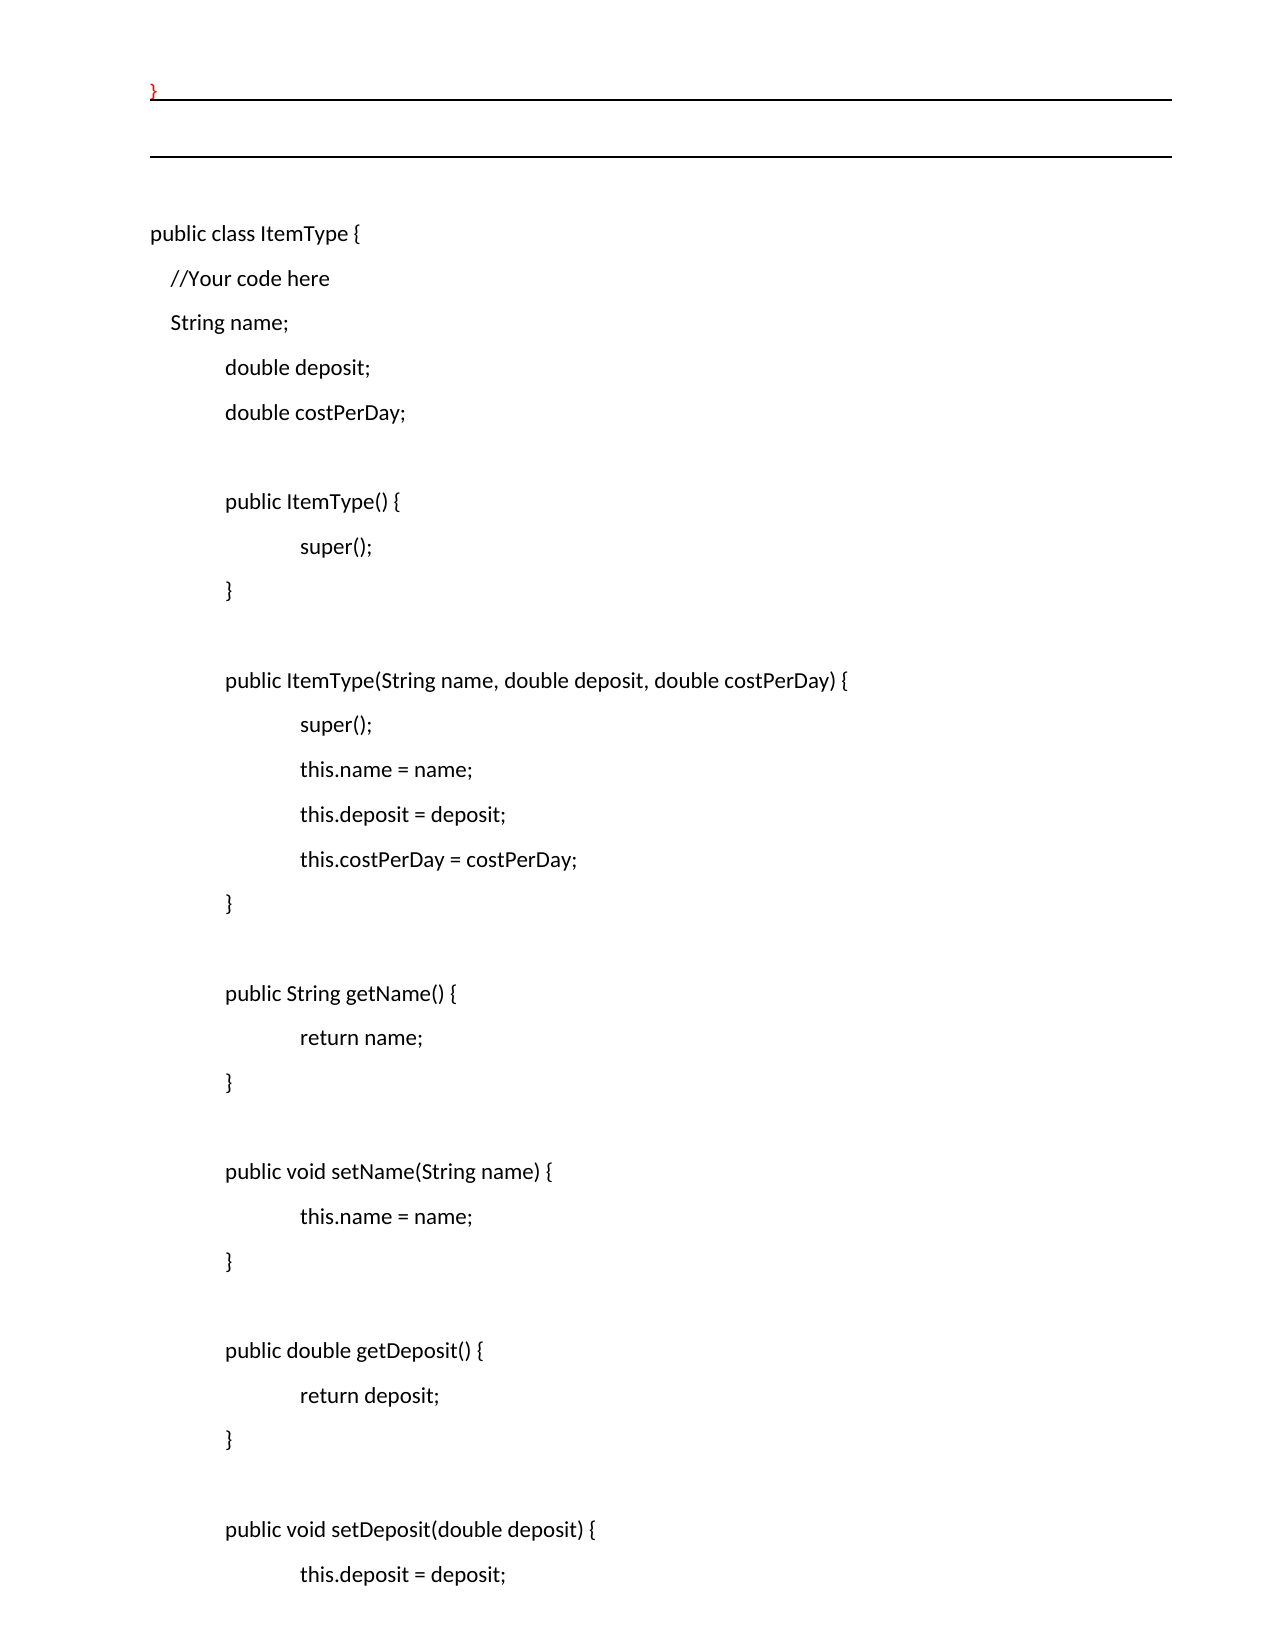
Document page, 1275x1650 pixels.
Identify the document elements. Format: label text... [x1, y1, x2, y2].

text public double getDeposit() { [150, 1336, 1172, 1364]
text public void setName(String name) { [150, 1157, 1172, 1186]
text public ItemType(String name, double deposit, double costPerDay) { [150, 666, 1172, 694]
text } [150, 1247, 1172, 1275]
text } [150, 1068, 1172, 1096]
text double costPerDay; [150, 398, 1172, 426]
text return name; [150, 1023, 1172, 1051]
text } [150, 889, 1172, 917]
text } [150, 577, 1172, 604]
text this.deposit = deposit; [150, 800, 1172, 828]
text super(); [150, 532, 1172, 560]
text public ItemType() { [150, 487, 1172, 515]
text this.costPerDay = costPerDay; [150, 845, 1172, 873]
text } [150, 77, 1172, 99]
text this.name = name; [150, 1202, 1172, 1230]
text this.deposit = deposit; [150, 1560, 1172, 1588]
text public void setDeposit(double deposit) { [150, 1515, 1172, 1543]
text this.name = name; [150, 755, 1172, 783]
text } [150, 1426, 1172, 1454]
text String name; [150, 308, 1172, 336]
text super(); [150, 711, 1172, 739]
text return deposit; [150, 1381, 1172, 1409]
text public class ItemType { [150, 219, 1172, 247]
text double deposit; [150, 353, 1172, 381]
text //Your code here [150, 264, 1172, 292]
text public String getName() { [150, 979, 1172, 1007]
